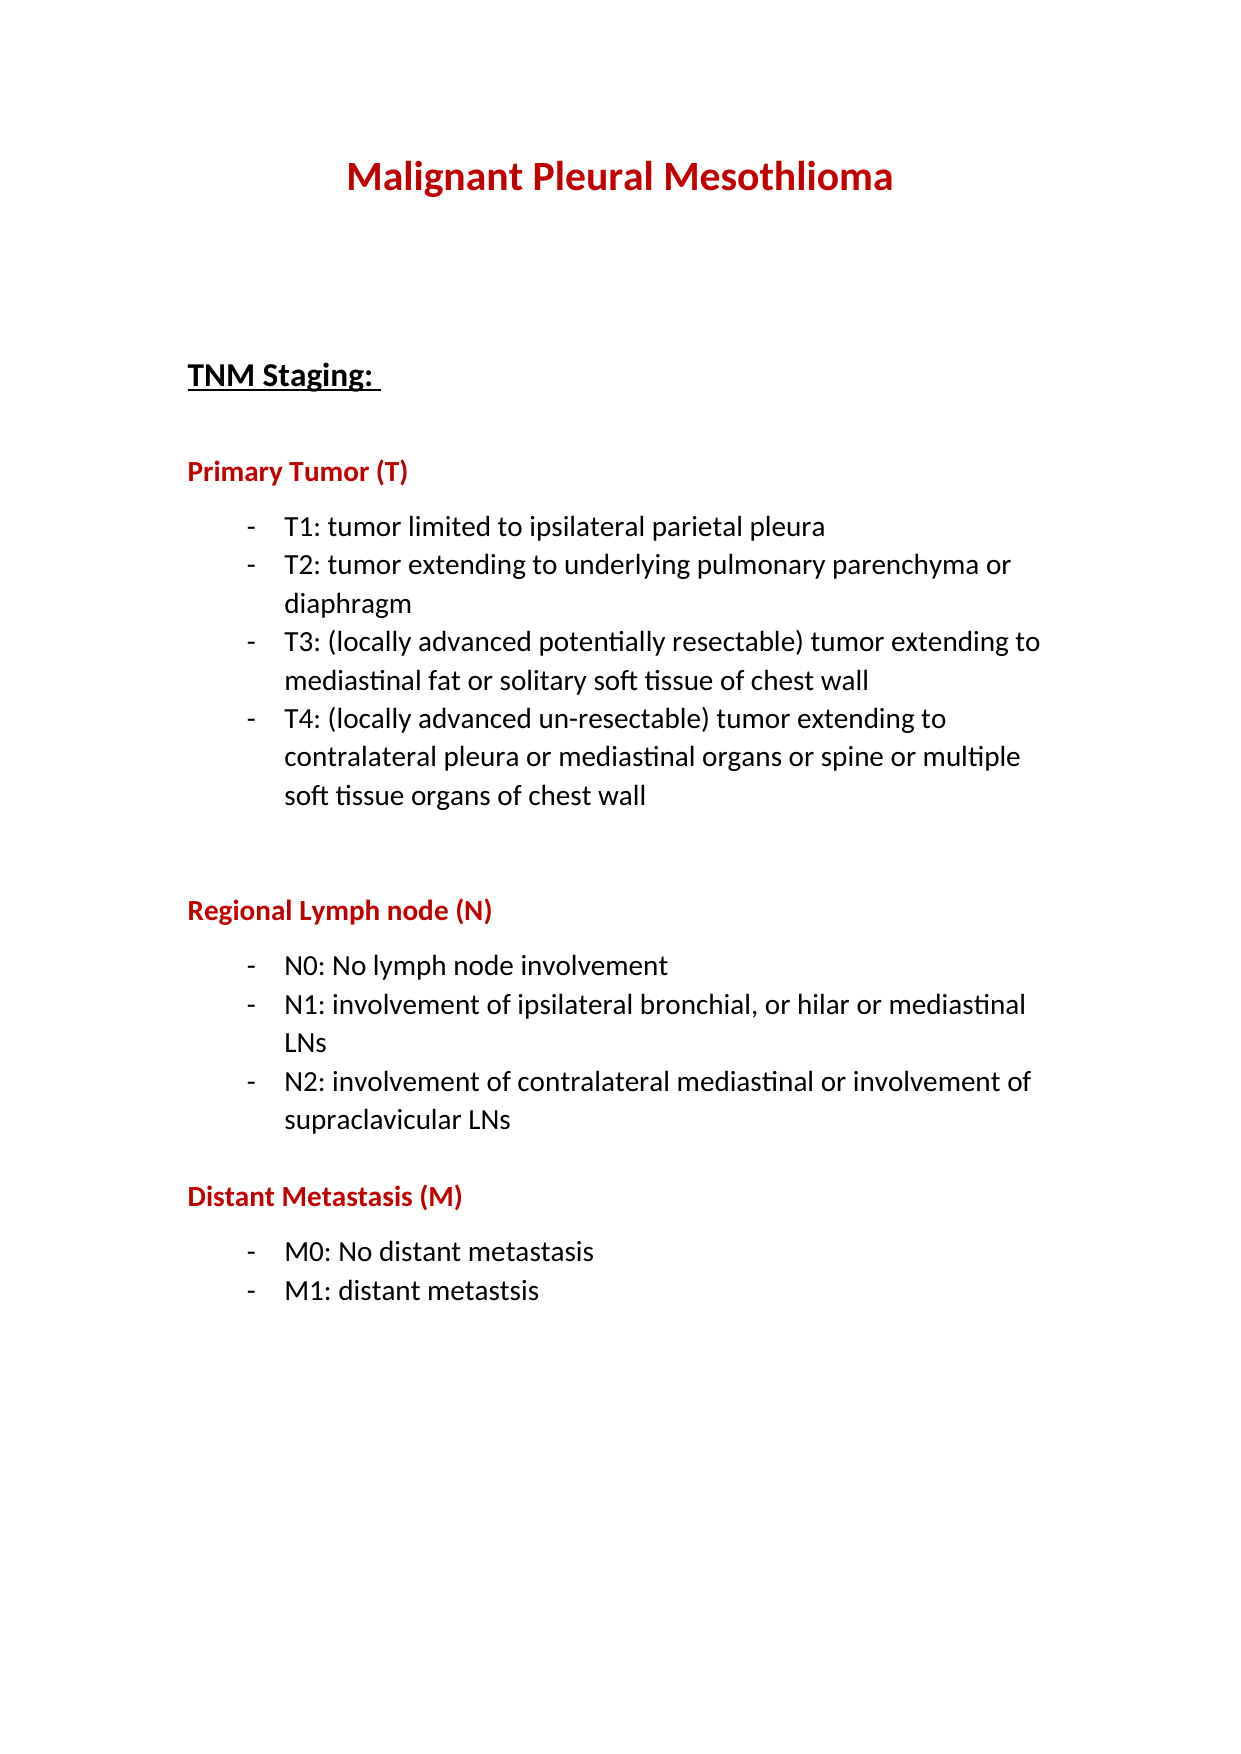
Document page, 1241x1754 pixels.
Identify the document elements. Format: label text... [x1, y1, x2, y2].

text Malignant Pleural Mesothlioma [187, 150, 1053, 201]
text TNM Staging: [187, 354, 1053, 394]
list N0: No lymph node involvement [247, 947, 1053, 983]
list M0: No distant metastasis [247, 1233, 1053, 1269]
list M1: distant metastsis [247, 1272, 1053, 1307]
list T1: tumor limited to ipsilateral parietal pleura [247, 508, 1053, 543]
list T2: tumor extending to underlying pulmonary parenchyma or diaphragm [247, 546, 1053, 620]
list N2: involvement of contralateral mediastinal or involvement of supraclavicular LNs [247, 1063, 1053, 1137]
list T3: (locally advanced potentially resectable) tumor extending to mediastinal fat or solitary soft tissue of chest wall [247, 623, 1053, 697]
text Regional Lymph node (N) [187, 892, 1053, 928]
text Distant Metastasis (M) [187, 1178, 1053, 1214]
text Primary Tumor (T) [187, 453, 1053, 488]
list N1: involvement of ipsilateral bronchial, or hilar or mediastinal LNs [247, 986, 1053, 1060]
list T4: (locally advanced un-resectable) tumor extending to contralateral pleura or mediastinal organs or spine or multiple soft tissue organs of chest wall [247, 700, 1053, 813]
